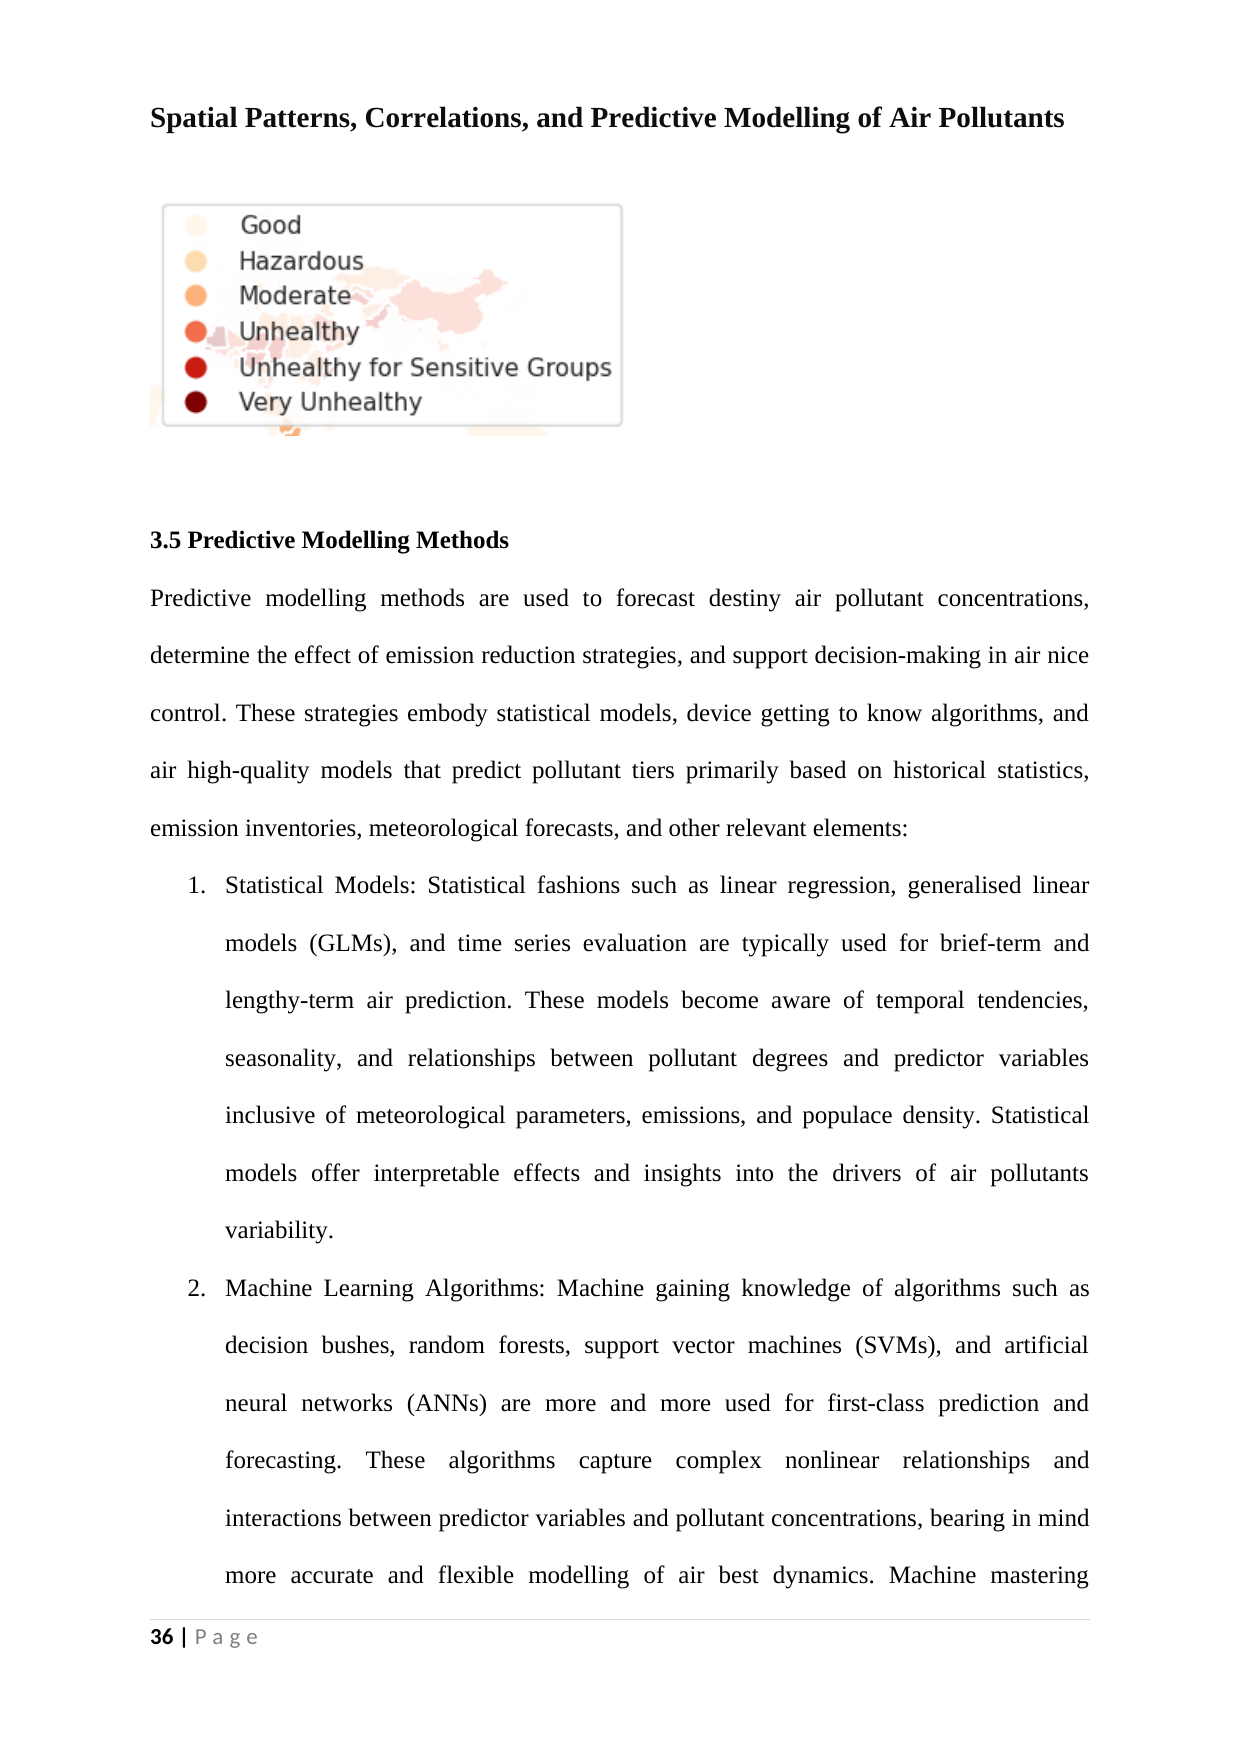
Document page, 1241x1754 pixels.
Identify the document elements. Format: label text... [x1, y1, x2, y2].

picture [150, 195, 640, 436]
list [187, 1273, 1090, 1589]
subtitle 3.5 Predictive Modelling Methods [150, 525, 1090, 554]
text Predictive modelling methods are used to forecast destiny air pollutant concentrations, determine the effect of emission reduction strategies, and support decision-making in air nice control. These strategies embody statistical models, device getting to know algorithms, and air high-quality models that predict pollutant tiers primarily based on historical statistics, emission inventories, meteorological forecasts, and other relevant elements: [150, 583, 1090, 842]
list Statistical Models: Statistical fashions such as linear regression, generalised linear models (GLMs), and time series evaluation are typically used for brief-term and lengthy-term air prediction. These models become aware of temporal tendencies, seasonality, and relationships between pollutant degrees and predictor variables inclusive of meteorological parameters, emissions, and populace density. Statistical models offer interpretable effects and insights into the drivers of air pollutants variability. [187, 870, 1090, 1244]
